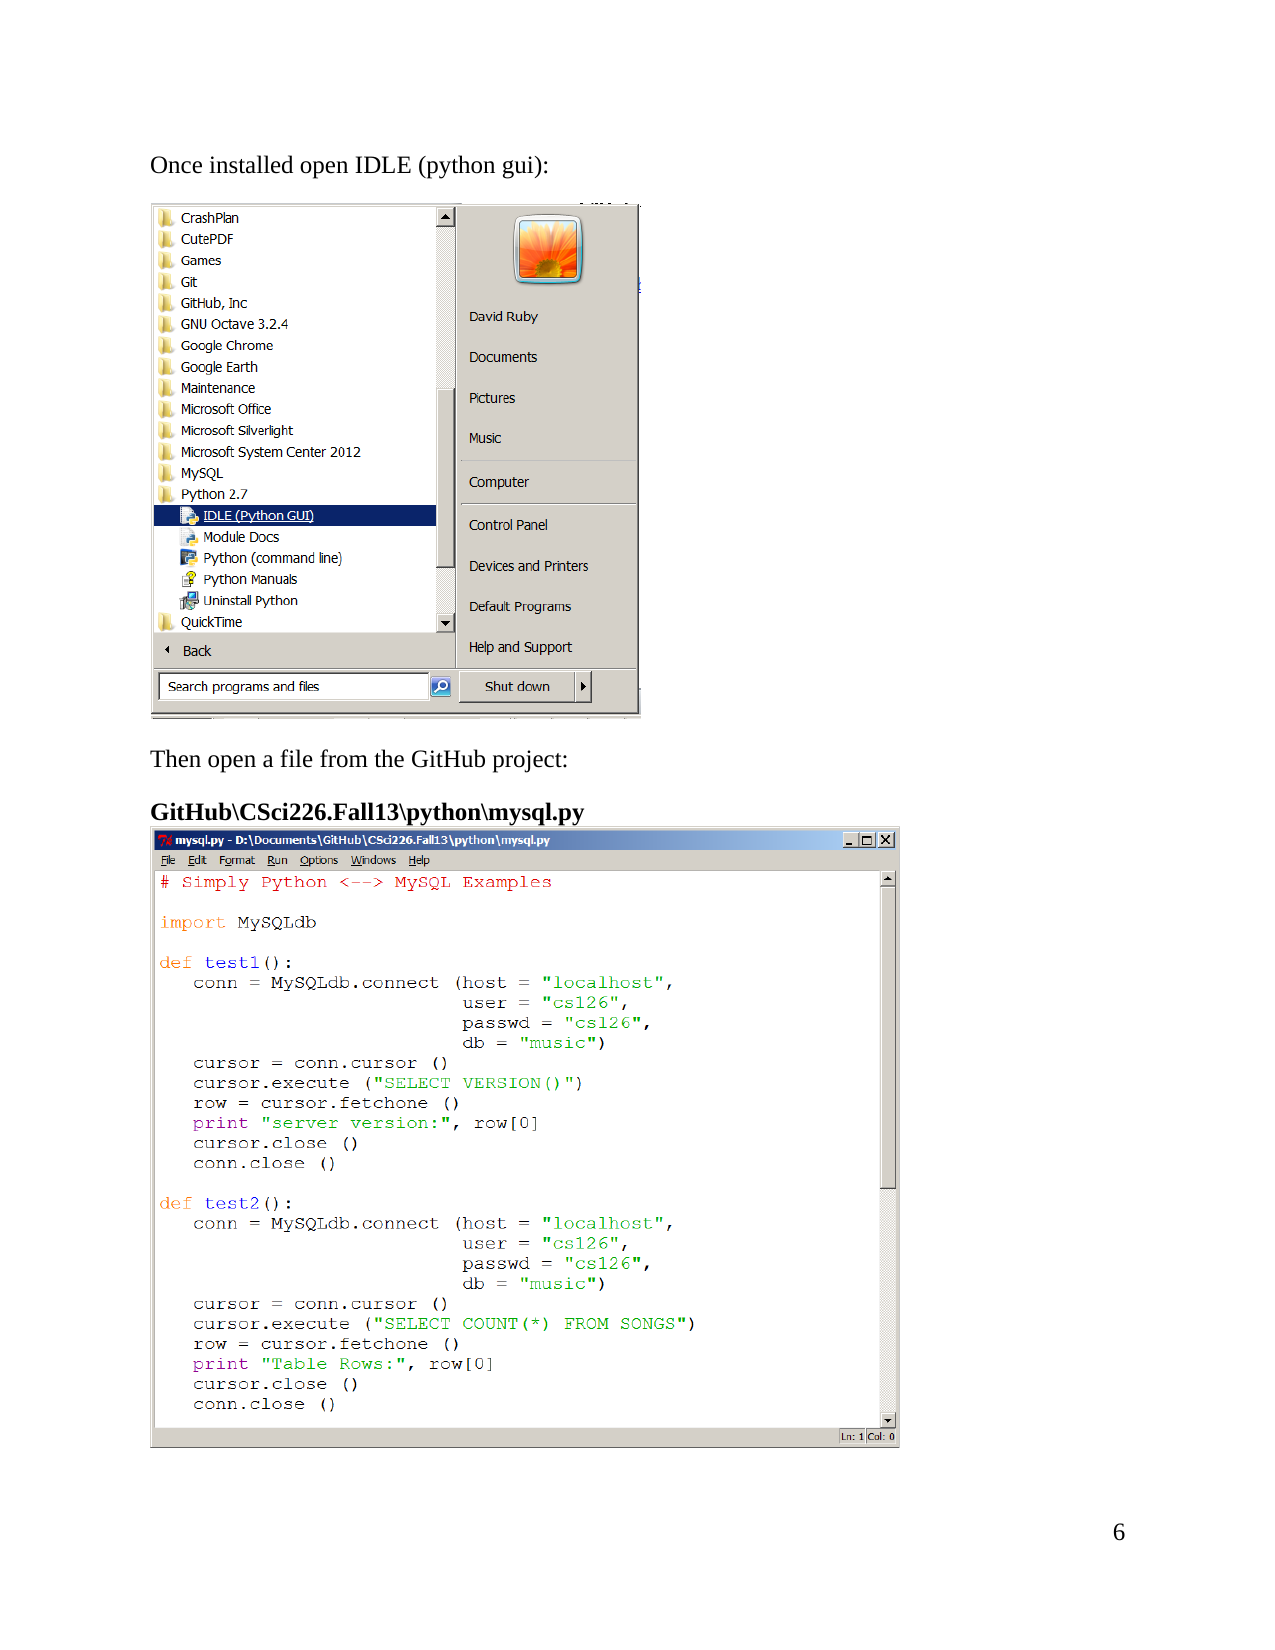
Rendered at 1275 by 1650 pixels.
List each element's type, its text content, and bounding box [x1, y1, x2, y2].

text Then open a file from the GitHub project: [150, 744, 1125, 772]
picture [150, 826, 900, 1448]
picture [150, 203, 641, 719]
text Once installed open IDLE (python gui): [150, 150, 1125, 179]
